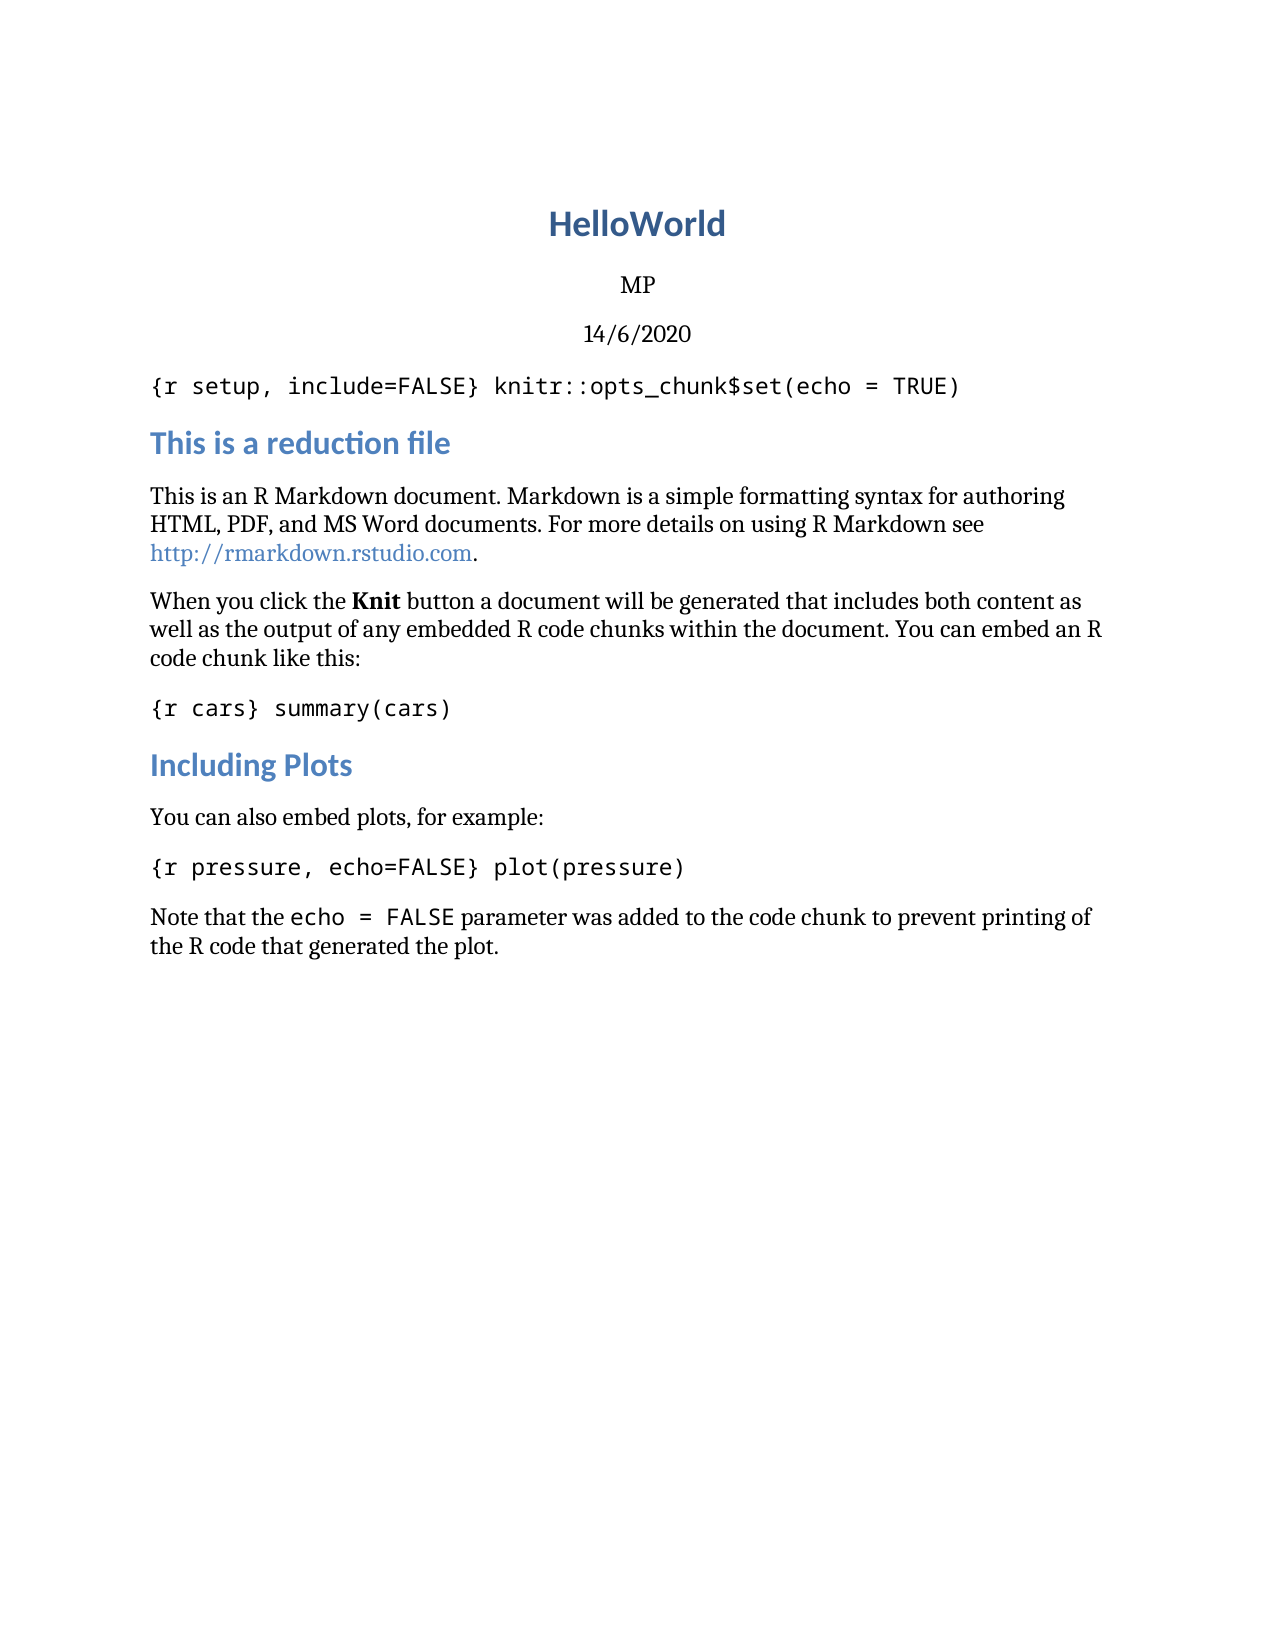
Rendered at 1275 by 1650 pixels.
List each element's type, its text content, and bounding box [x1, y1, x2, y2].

text MP [150, 271, 1125, 299]
title HelloWorld [150, 200, 1125, 246]
text This is an R Markdown document. Markdown is a simple formatting syntax for authoring HTML, PDF, and MS Word documents. For more details on using R Markdown see http://rmarkdown.rstudio.com. [150, 482, 1125, 568]
text {r cars} summary(cars) [150, 692, 1125, 723]
text {r pressure, echo=FALSE} plot(pressure) [150, 851, 1125, 882]
text 14/6/2020 [150, 320, 1125, 349]
text You can also embed plots, for example: [150, 803, 1125, 832]
text When you click the Knit button a document will be generated that includes both content as well as the output of any embedded R code chunks within the document. You can embed an R code chunk like this: [150, 587, 1125, 673]
text Note that the echo = FALSE parameter was added to the code chunk to prevent printing of the R code that generated the plot. [150, 901, 1125, 961]
subtitle This is a reduction file [150, 422, 1125, 463]
text {r setup, include=FALSE} knitr::opts_chunk$set(echo = TRUE) [150, 370, 1125, 401]
subtitle Including Plots [150, 744, 1125, 784]
